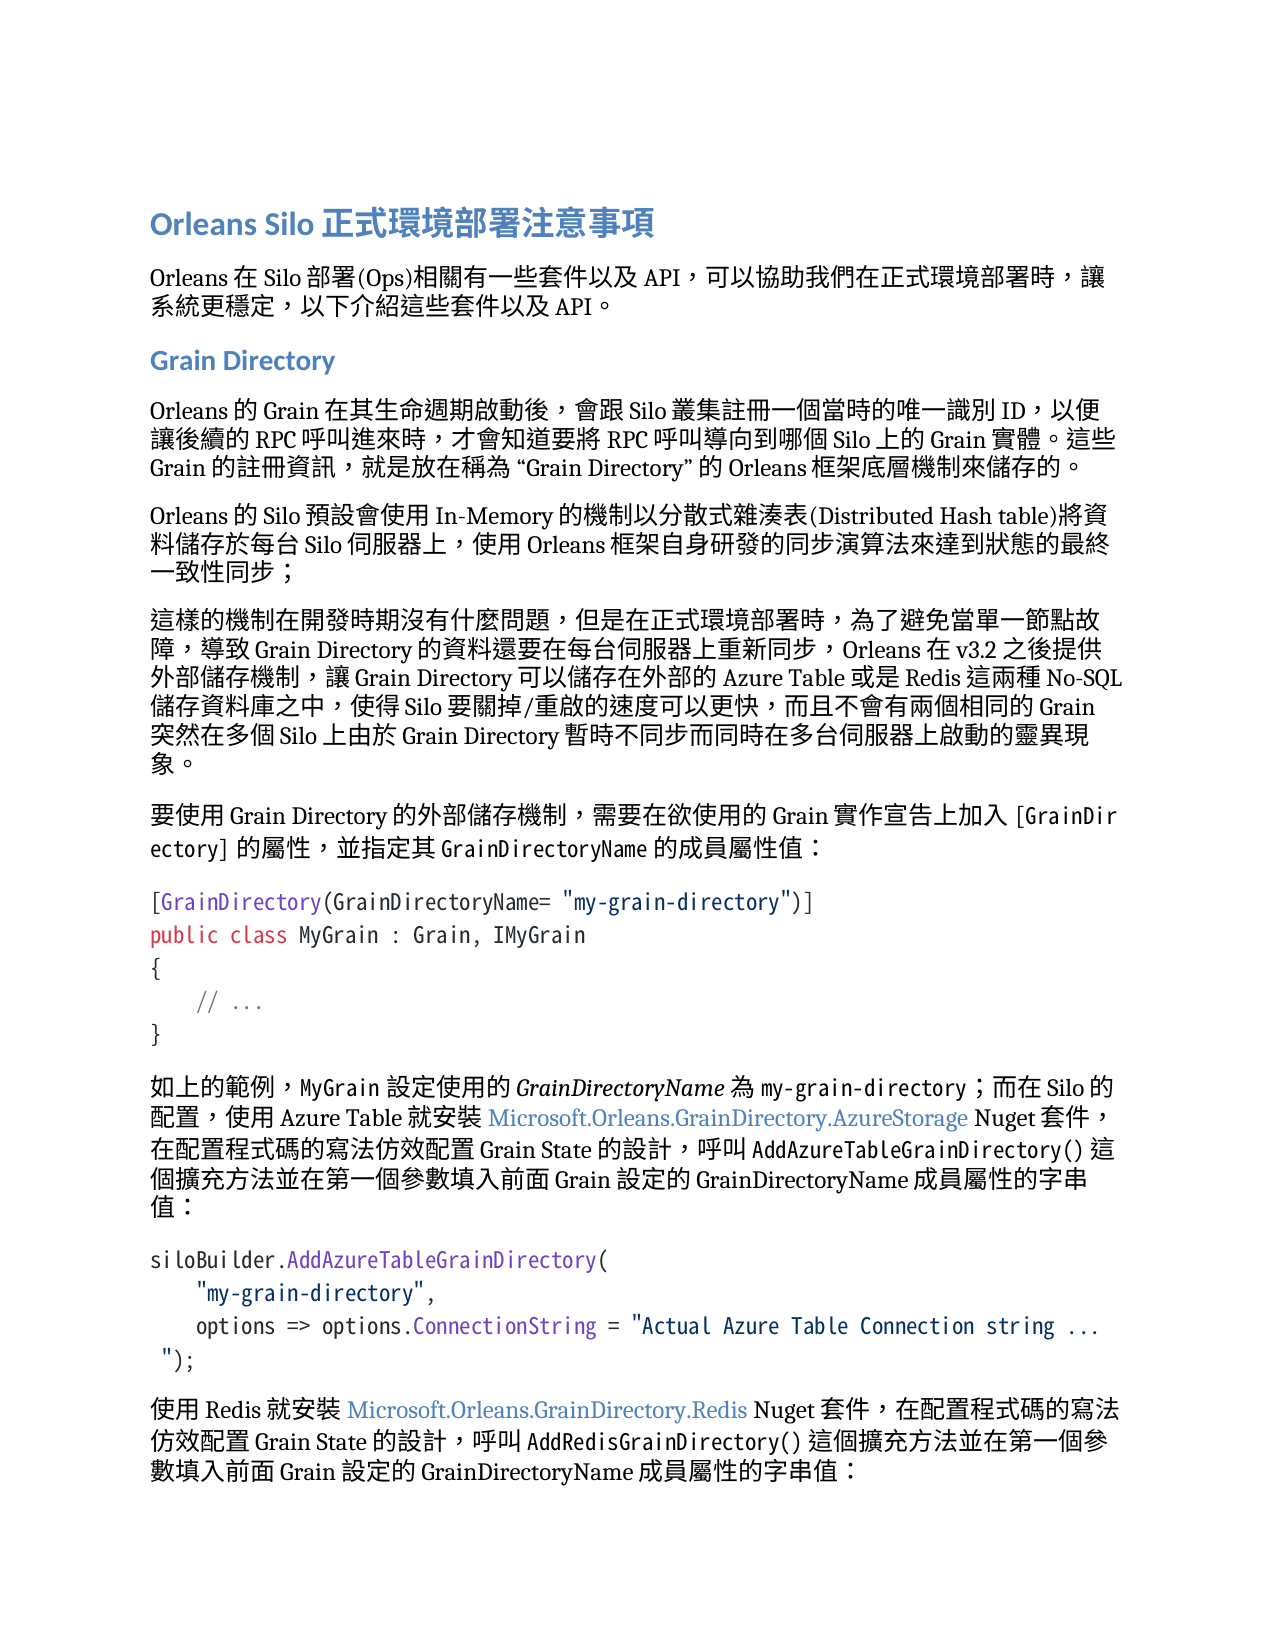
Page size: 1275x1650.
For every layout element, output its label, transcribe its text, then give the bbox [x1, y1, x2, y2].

text Orleans 在 Silo 部署(Ops)相關有一些套件以及API，可以協助我們在正式環境部署時，讓系統更穩定，以下介紹這些套件以及API。 [150, 264, 1125, 322]
text Orleans的Silo預設會使用In-Memory的機制以分散式雜湊表(Distributed Hash table)將資料儲存於每台Silo伺服器上，使用Orleans框架自身研發的同步演算法來達到狀態的最終一致性同步； [150, 502, 1125, 588]
text 如上的範例，MyGrain 設定使用的 GrainDirectoryName 為 my-grain-directory；而在Silo的配置，使用Azure Table就安裝 Microsoft.Orleans.GrainDirectory.AzureStorage Nuget套件，在配置程式碼的寫法仿效配置Grain State的設計，呼叫 AddAzureTableGrainDirectory() 這個擴充方法並在第一個參數填入前面Grain設定的GrainDirectoryName成員屬性的字串值： [150, 1070, 1125, 1223]
text [GrainDirectory(GrainDirectoryName= "my-grain-directory")] public class MyGrain : Grain, IMyGrain { // ... } [150, 883, 1125, 1049]
text 這樣的機制在開發時期沒有什麼問題，但是在正式環境部署時，為了避免當單一節點故障，導致Grain Directory的資料還要在每台伺服器上重新同步，Orleans在 v3.2 之後提供外部儲存機制，讓Grain Directory可以儲存在外部的Azure Table或是Redis這兩種No-SQL儲存資料庫之中，使得Silo要關掉/重啟的速度可以更快，而且不會有兩個相同的Grain突然在多個Silo上由於Grain Directory暫時不同步而同時在多台伺服器上啟動的靈異現象。 [150, 607, 1125, 779]
text 使用Redis就安裝 Microsoft.Orleans.GrainDirectory.Redis Nuget套件，在配置程式碼的寫法仿效配置Grain State的設計，呼叫 AddRedisGrainDirectory() 這個擴充方法並在第一個參數填入前面Grain設定的GrainDirectoryName成員屬性的字串值： [150, 1396, 1125, 1486]
subtitle Orleans Silo正式環境部署注意事項 [150, 200, 1125, 245]
text Orleans的Grain在其生命週期啟動後，會跟Silo叢集註冊一個當時的唯一識別ID，以便讓後續的RPC呼叫進來時，才會知道要將RPC呼叫導向到哪個Silo上的Grain實體。這些Grain的註冊資訊，就是放在稱為 “Grain Directory” 的Orleans框架底層機制來儲存的。 [150, 397, 1125, 483]
text 要使用Grain Directory的外部儲存機制，需要在欲使用的Grain實作宣告上加入 [GrainDirectory] 的屬性，並指定其 GrainDirectoryName 的成員屬性值： [150, 798, 1125, 864]
subtitle Grain Directory [150, 342, 1125, 378]
text siloBuilder.AddAzureTableGrainDirectory( "my-grain-directory", options => options.ConnectionString = "Actual Azure Table Connection string ... "); [150, 1242, 1125, 1375]
